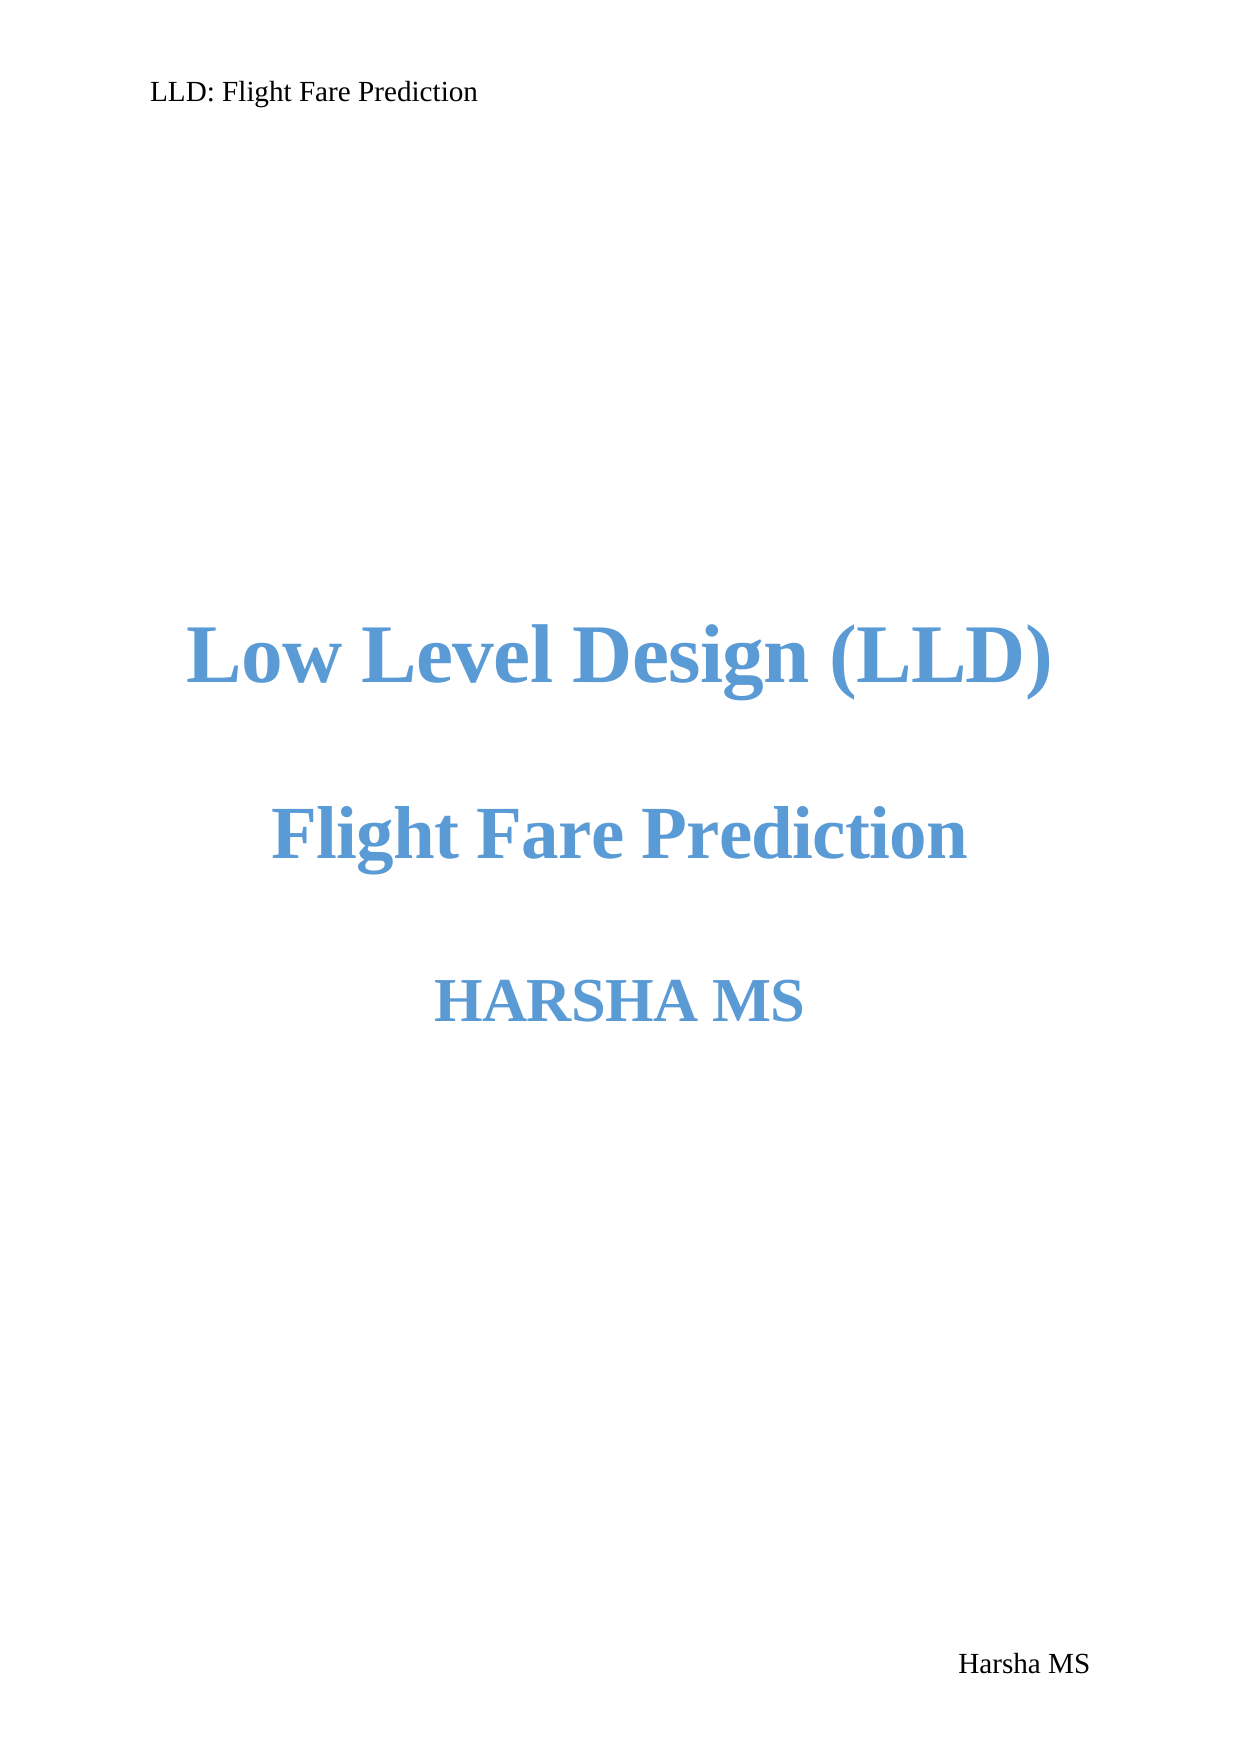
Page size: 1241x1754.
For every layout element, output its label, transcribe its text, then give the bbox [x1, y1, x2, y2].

title Flight Fare Prediction [150, 788, 1090, 875]
title HARSHA MS [150, 963, 1090, 1035]
title Low Level Design (LLD) [150, 604, 1090, 700]
